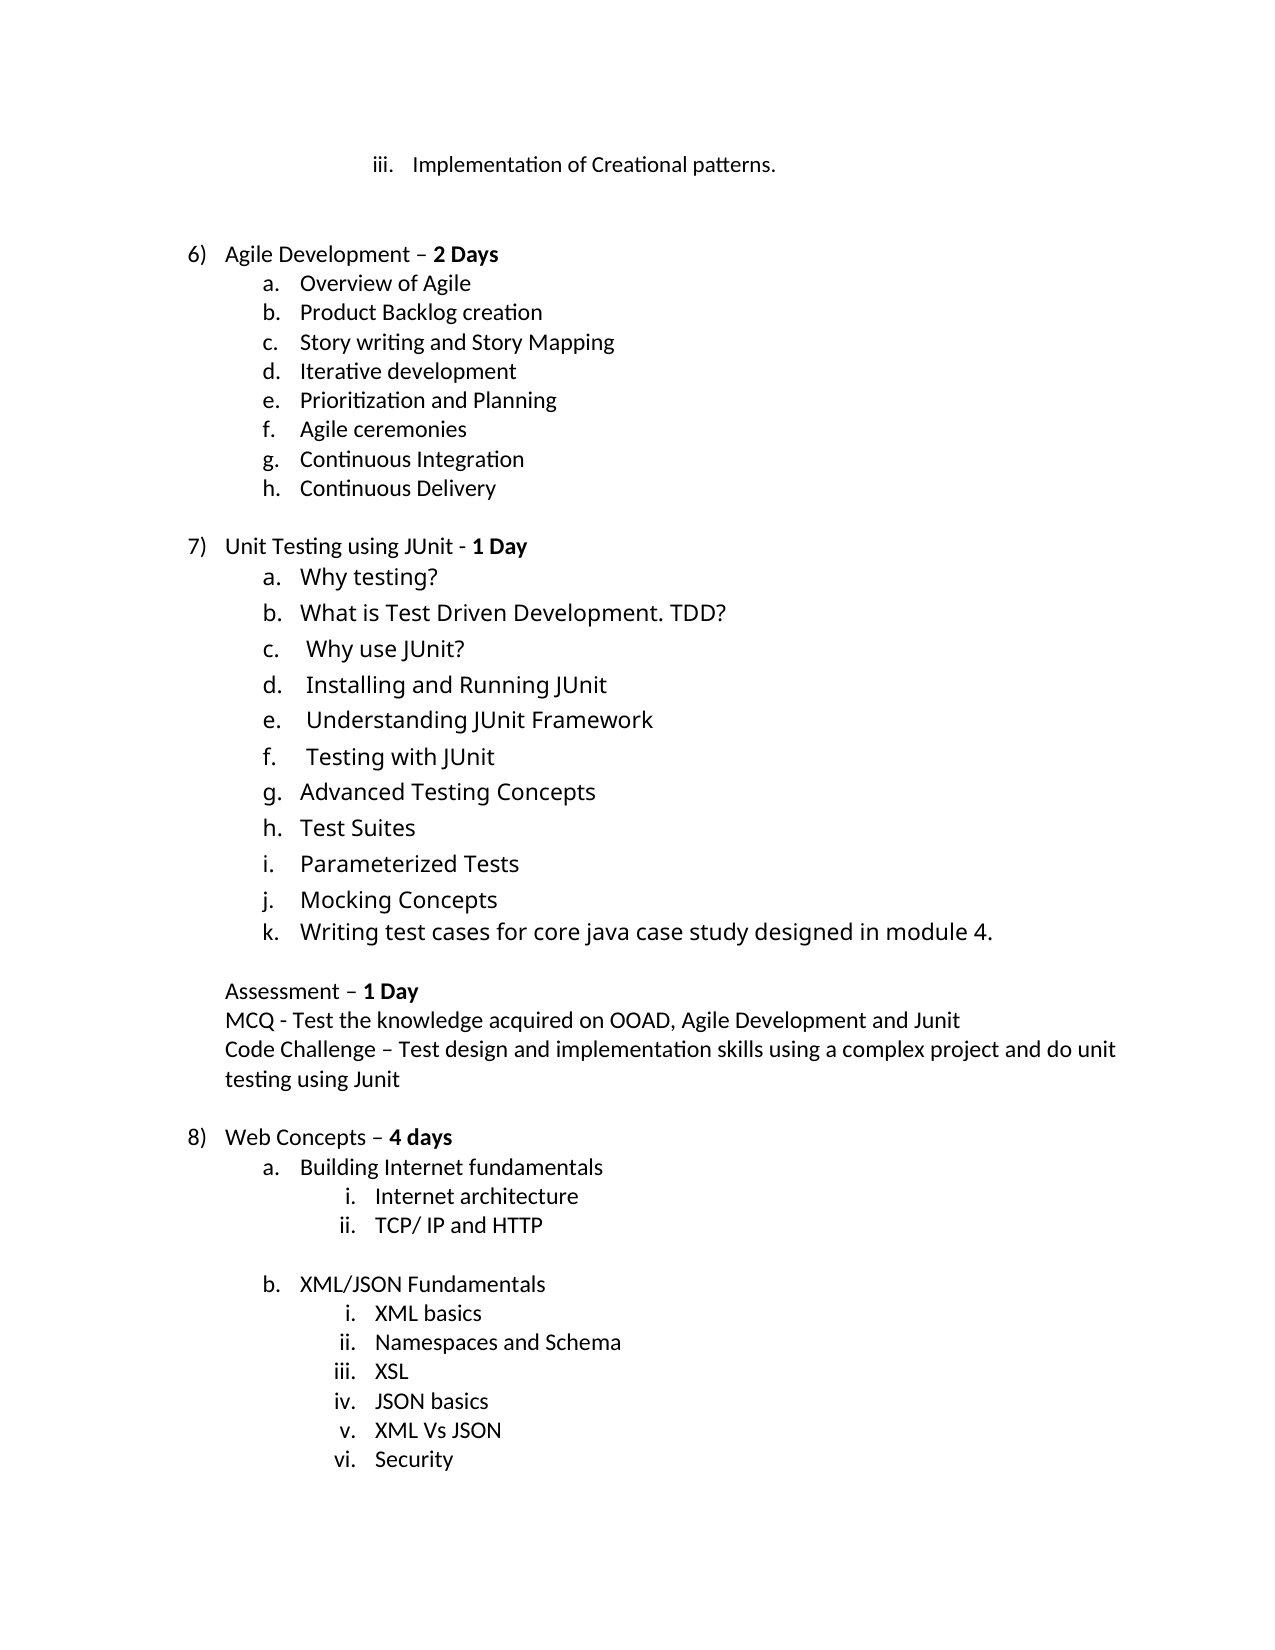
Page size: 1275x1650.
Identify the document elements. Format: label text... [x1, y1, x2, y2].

list Parameterized Tests [262, 848, 1125, 879]
list Mocking Concepts [262, 884, 1125, 915]
list Implementation of Creational patterns. [394, 150, 1125, 178]
list Continuous Delivery [262, 473, 1125, 502]
list Unit Testing using JUnit - 1 Day [187, 531, 1125, 561]
list Writing test cases for core java case study designed in module 4. [262, 915, 1125, 947]
list Product Backlog creation [262, 297, 1125, 327]
list Test Suites [262, 812, 1125, 843]
list Code Challenge – Test design and implementation skills using a complex project and do unit testing using Junit [225, 1034, 1125, 1093]
list Overview of Agile [262, 268, 1125, 297]
list Continuous Integration [262, 444, 1125, 473]
list Why testing? [262, 561, 1125, 592]
list Prioritization and Planning [262, 385, 1125, 414]
list Story writing and Story Mapping [262, 327, 1125, 356]
list Agile ceremonies [262, 414, 1125, 444]
list XSL [356, 1356, 1125, 1386]
list Security [356, 1444, 1125, 1473]
list Agile Development – 2 Days [187, 239, 1125, 268]
list XML basics [356, 1298, 1125, 1327]
list Building Internet fundamentals [262, 1152, 1125, 1181]
list XML/JSON Fundamentals [262, 1269, 1125, 1298]
list Assessment – 1 Day [225, 976, 1125, 1005]
list Iterative development [262, 356, 1125, 385]
list TCP/ IP and HTTP [356, 1210, 1125, 1239]
list MCQ - Test the knowledge acquired on OOAD, Agile Development and Junit [225, 1005, 1125, 1034]
list What is Test Driven Development. TDD? [262, 597, 1125, 628]
list Why use JUnit? [262, 633, 1125, 664]
list Testing with JUnit [262, 740, 1125, 772]
list Namespaces and Schema [356, 1327, 1125, 1356]
list Internet architecture [356, 1181, 1125, 1210]
list JSON basics [356, 1386, 1125, 1415]
list Installing and Running JUnit [262, 668, 1125, 700]
list XML Vs JSON [356, 1415, 1125, 1444]
list Understanding JUnit Framework [262, 704, 1125, 736]
list Advanced Testing Concepts [262, 776, 1125, 808]
list Web Concepts – 4 days [187, 1122, 1125, 1152]
